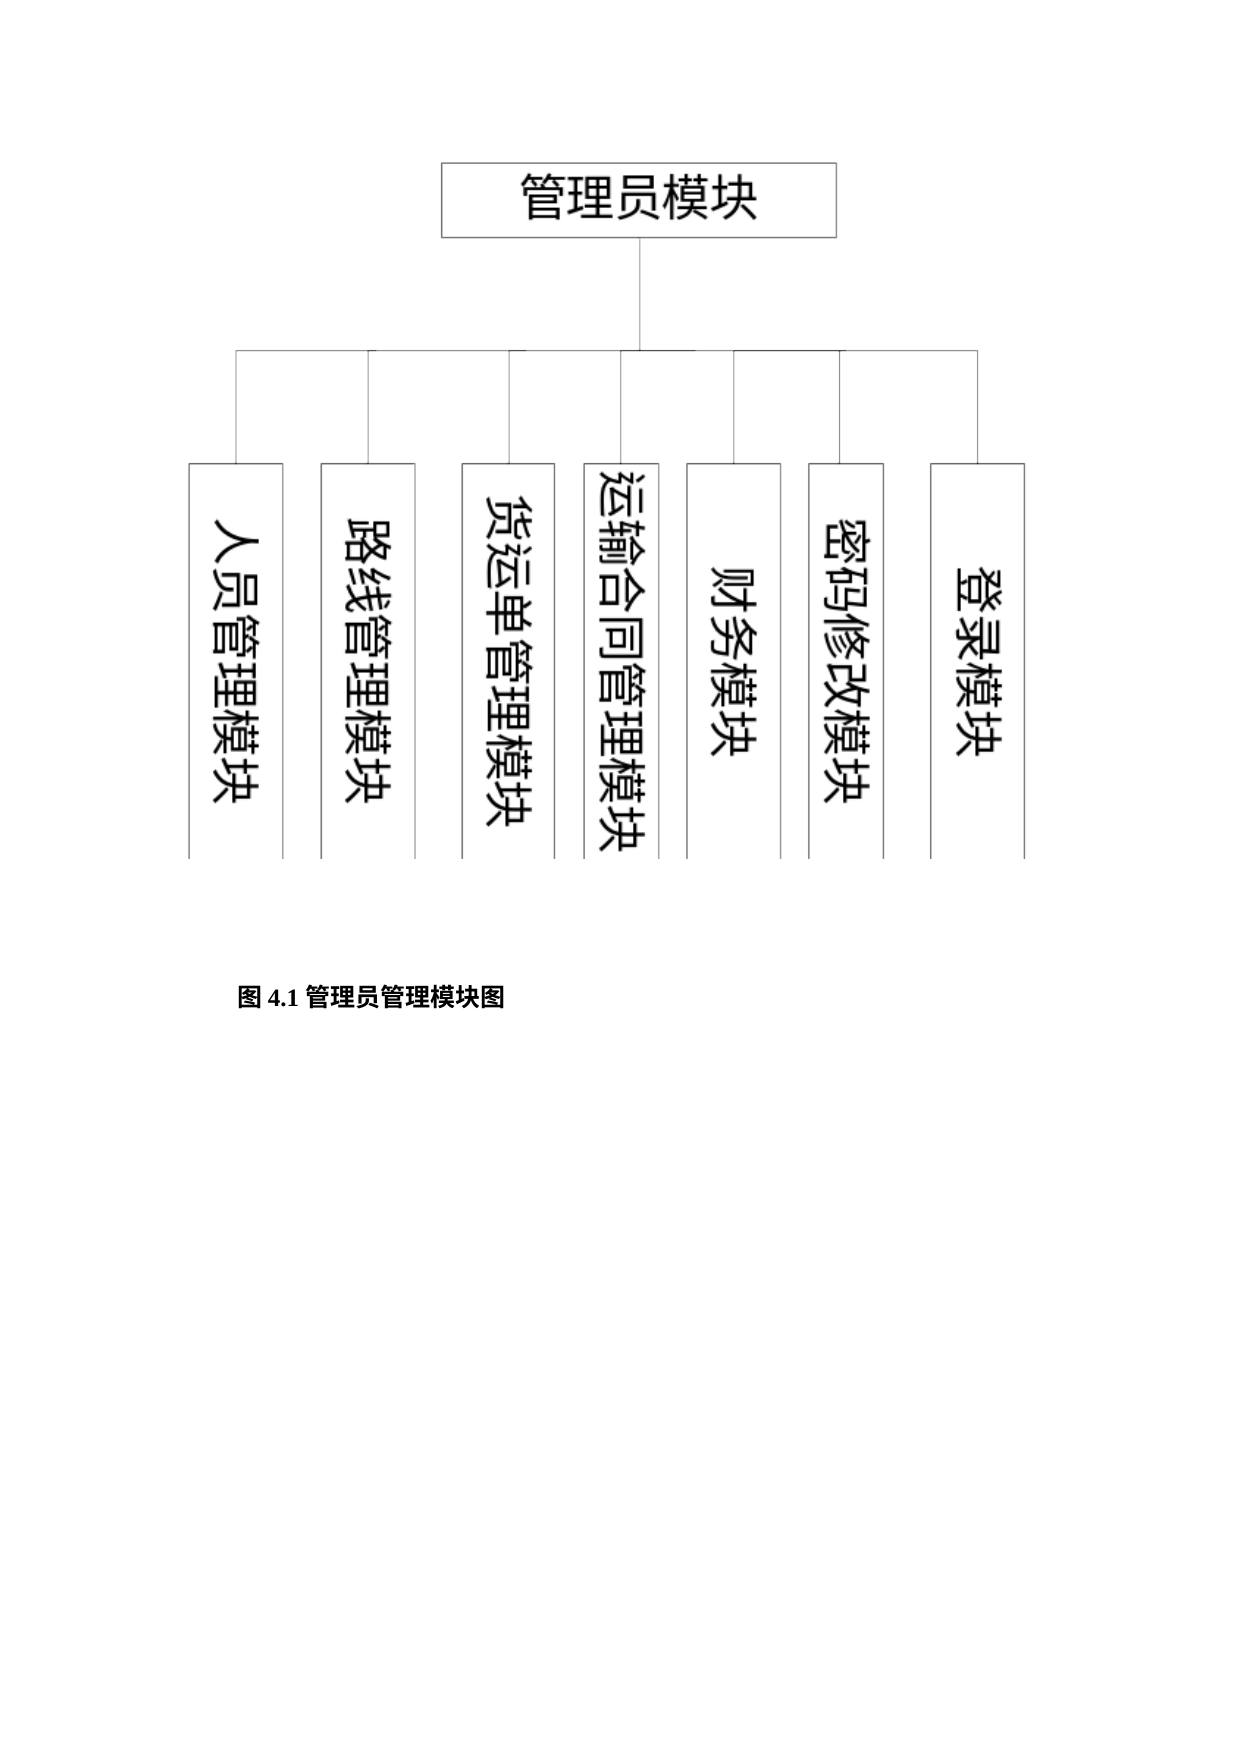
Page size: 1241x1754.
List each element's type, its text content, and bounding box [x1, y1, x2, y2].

text 图4.1 管理员管理模块图 [187, 963, 1053, 1028]
